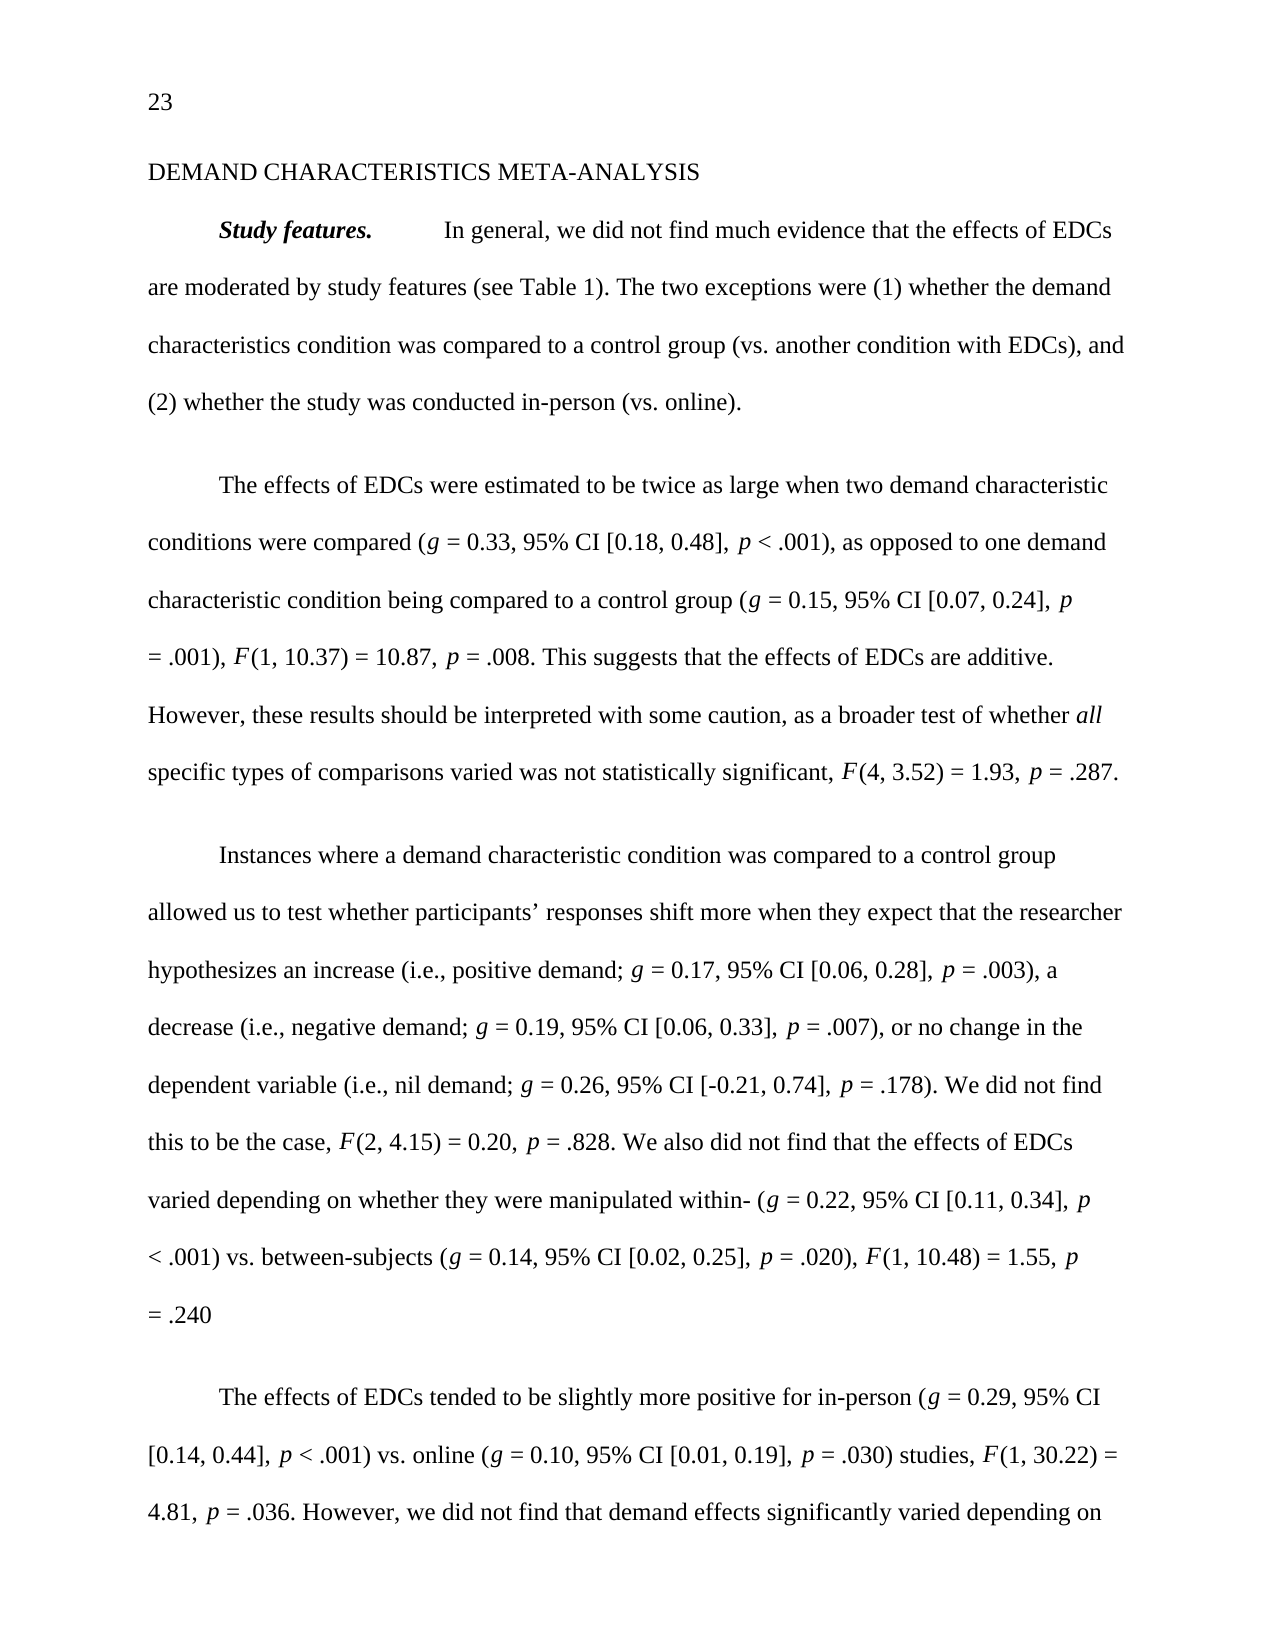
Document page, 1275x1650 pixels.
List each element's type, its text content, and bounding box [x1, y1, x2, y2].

text In general, we did not find much evidence that the effects of EDCs are moderated by study features (see Table 1). The two exceptions were (1) whether the demand characteristics condition was compared to a control group (vs. another condition with EDCs), and (2) whether the study was conducted in-person (vs. online). [148, 215, 1127, 416]
text The effects of EDCs were estimated to be twice as large when two demand characteristic conditions were compared ( = 0.33, 95% CI [0.18, 0.48], < .001), as opposed to one demand characteristic condition being compared to a control group ( = 0.15, 95% CI [0.07, 0.24], = .001), (1, 10.37) = 10.87, = .008. This suggests that the effects of EDCs are additive. However, these results should be interpreted with some caution, as a broader test of whether all specific types of comparisons varied was not statistically significant, (4, 3.52) = 1.93, = .287. [148, 470, 1127, 786]
subtitle Study features. [148, 215, 373, 244]
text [148, 1382, 1127, 1526]
